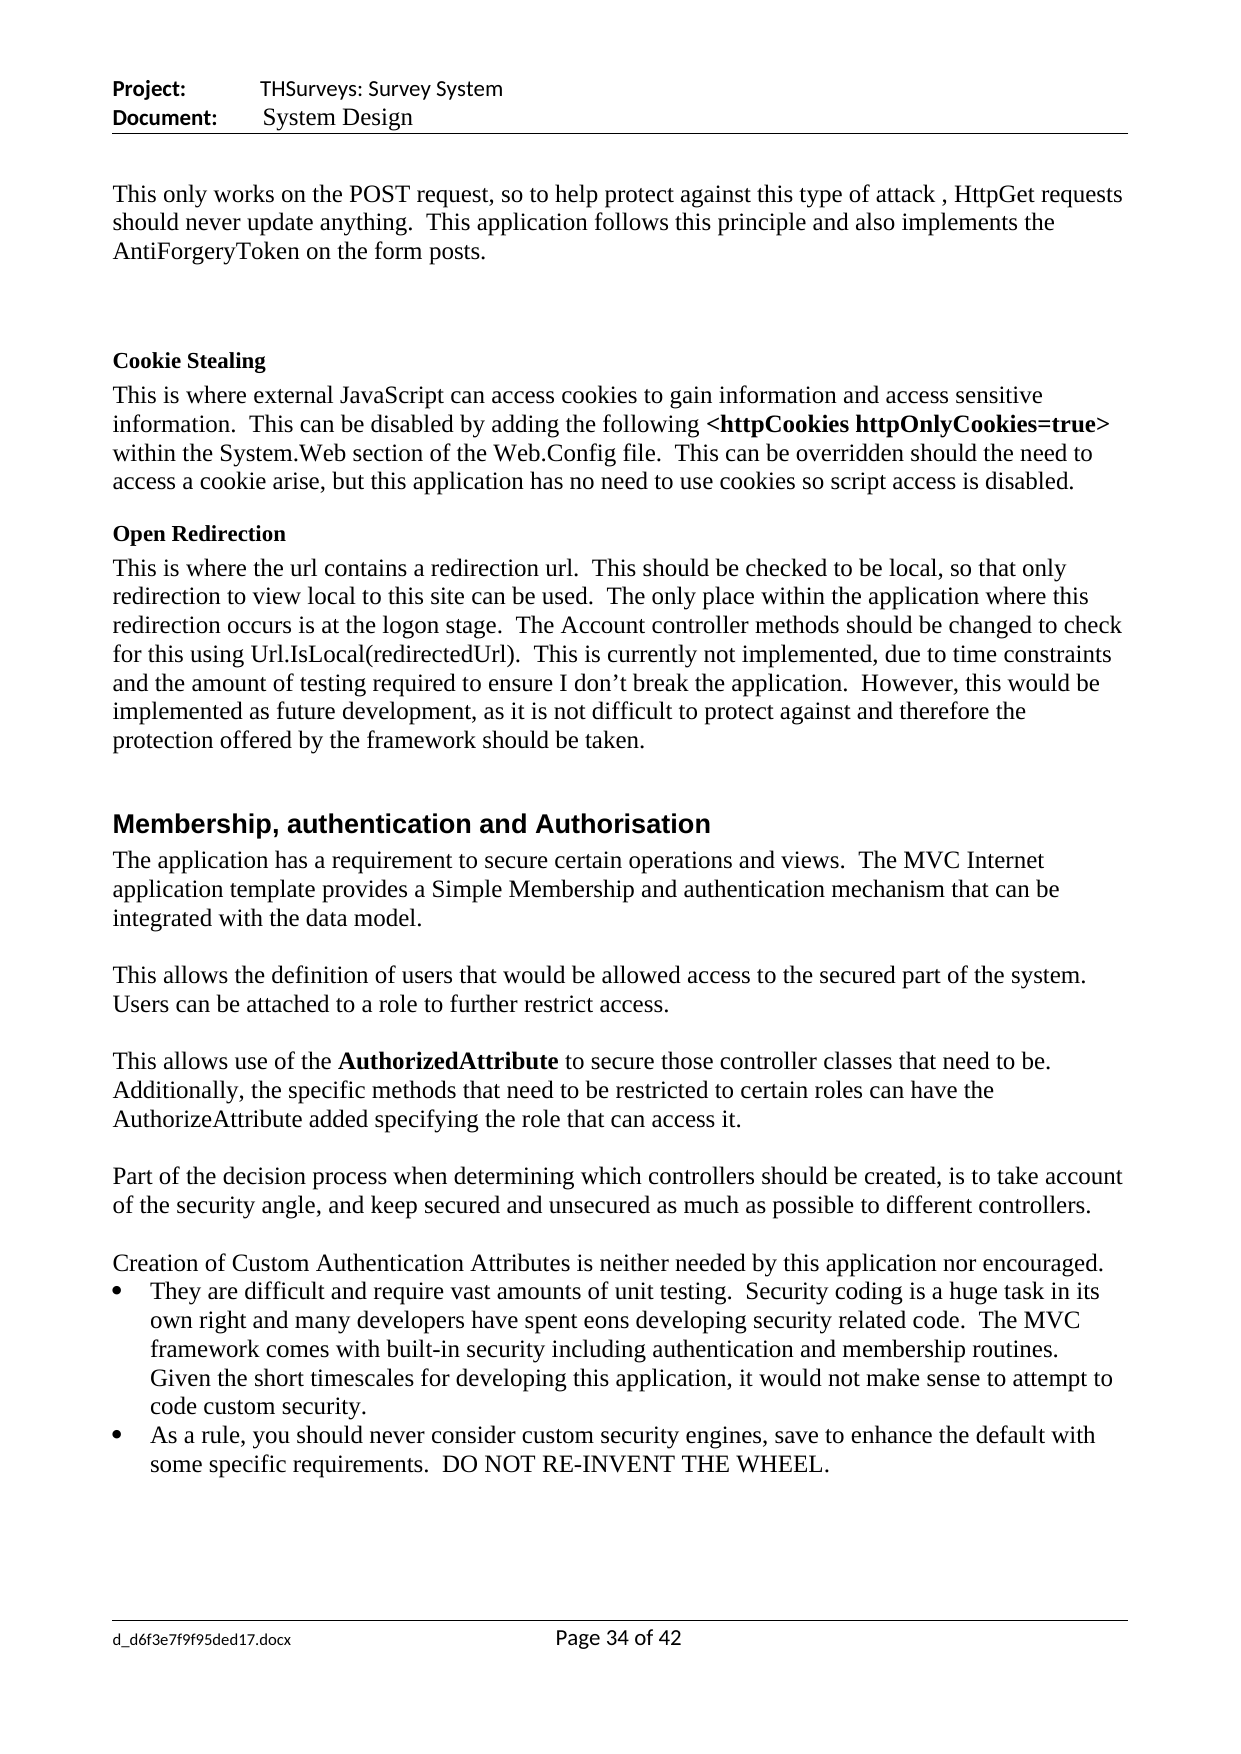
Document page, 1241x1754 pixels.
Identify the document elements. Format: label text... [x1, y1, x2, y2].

text This is where external JavaScript can access cookies to gain information and access sensitive information. This can be disabled by adding the following <httpCookies httpOnlyCookies=true> within the System.Web section of the Web.Config file. This can be overridden should the need to access a cookie arise, but this application has no need to use cookies so script access is disabled. [112, 380, 1128, 495]
subtitle Open Redirection [112, 520, 1128, 546]
list As a rule, you should never consider custom security engines, save to enhance the default with some specific requirements. DO NOT RE-INVENT THE WHEEL. [112, 1420, 1128, 1478]
subtitle Membership, authentication and Authorisation [112, 808, 1128, 839]
subtitle Cookie Stealing [112, 347, 1128, 374]
text Part of the decision process when determining which controllers should be created, is to take account of the security angle, and keep secured and unsecured as much as possible to different controllers. [112, 1161, 1128, 1219]
text This is where the url contains a redirection url. This should be checked to be local, so that only redirection to view local to this site can be used. The only place within the application where this redirection occurs is at the logon stage. The Account controller methods should be changed to check for this using Url.IsLocal(redirectedUrl). This is currently not implemented, due to time constraints and the amount of testing required to ensure I don’t break the application. However, this would be implemented as future development, as it is not difficult to protect against and therefore the protection offered by the framework should be taken. [112, 553, 1128, 754]
text This allows the definition of users that would be allowed access to the secured part of the system. Users can be attached to a role to further restrict access. [112, 960, 1128, 1018]
text The application has a requirement to secure certain operations and views. The MVC Internet application template provides a Simple Membership and authentication mechanism that can be integrated with the data model. [112, 845, 1128, 931]
list They are difficult and require vast amounts of unit testing. Security coding is a huge task in its own right and many developers have spent eons developing security related code. The MVC framework comes with built-in security including authentication and membership routines. Given the short timescales for developing this application, it would not make sense to attempt to code custom security. [112, 1276, 1128, 1420]
text Creation of Custom Authentication Attributes is neither needed by this application nor encouraged. [112, 1248, 1128, 1276]
text This allows use of the AuthorizedAttribute to secure those controller classes that need to be. Additionally, the specific methods that need to be restricted to certain roles can have the AuthorizeAttribute added specifying the role that can access it. [112, 1046, 1128, 1133]
